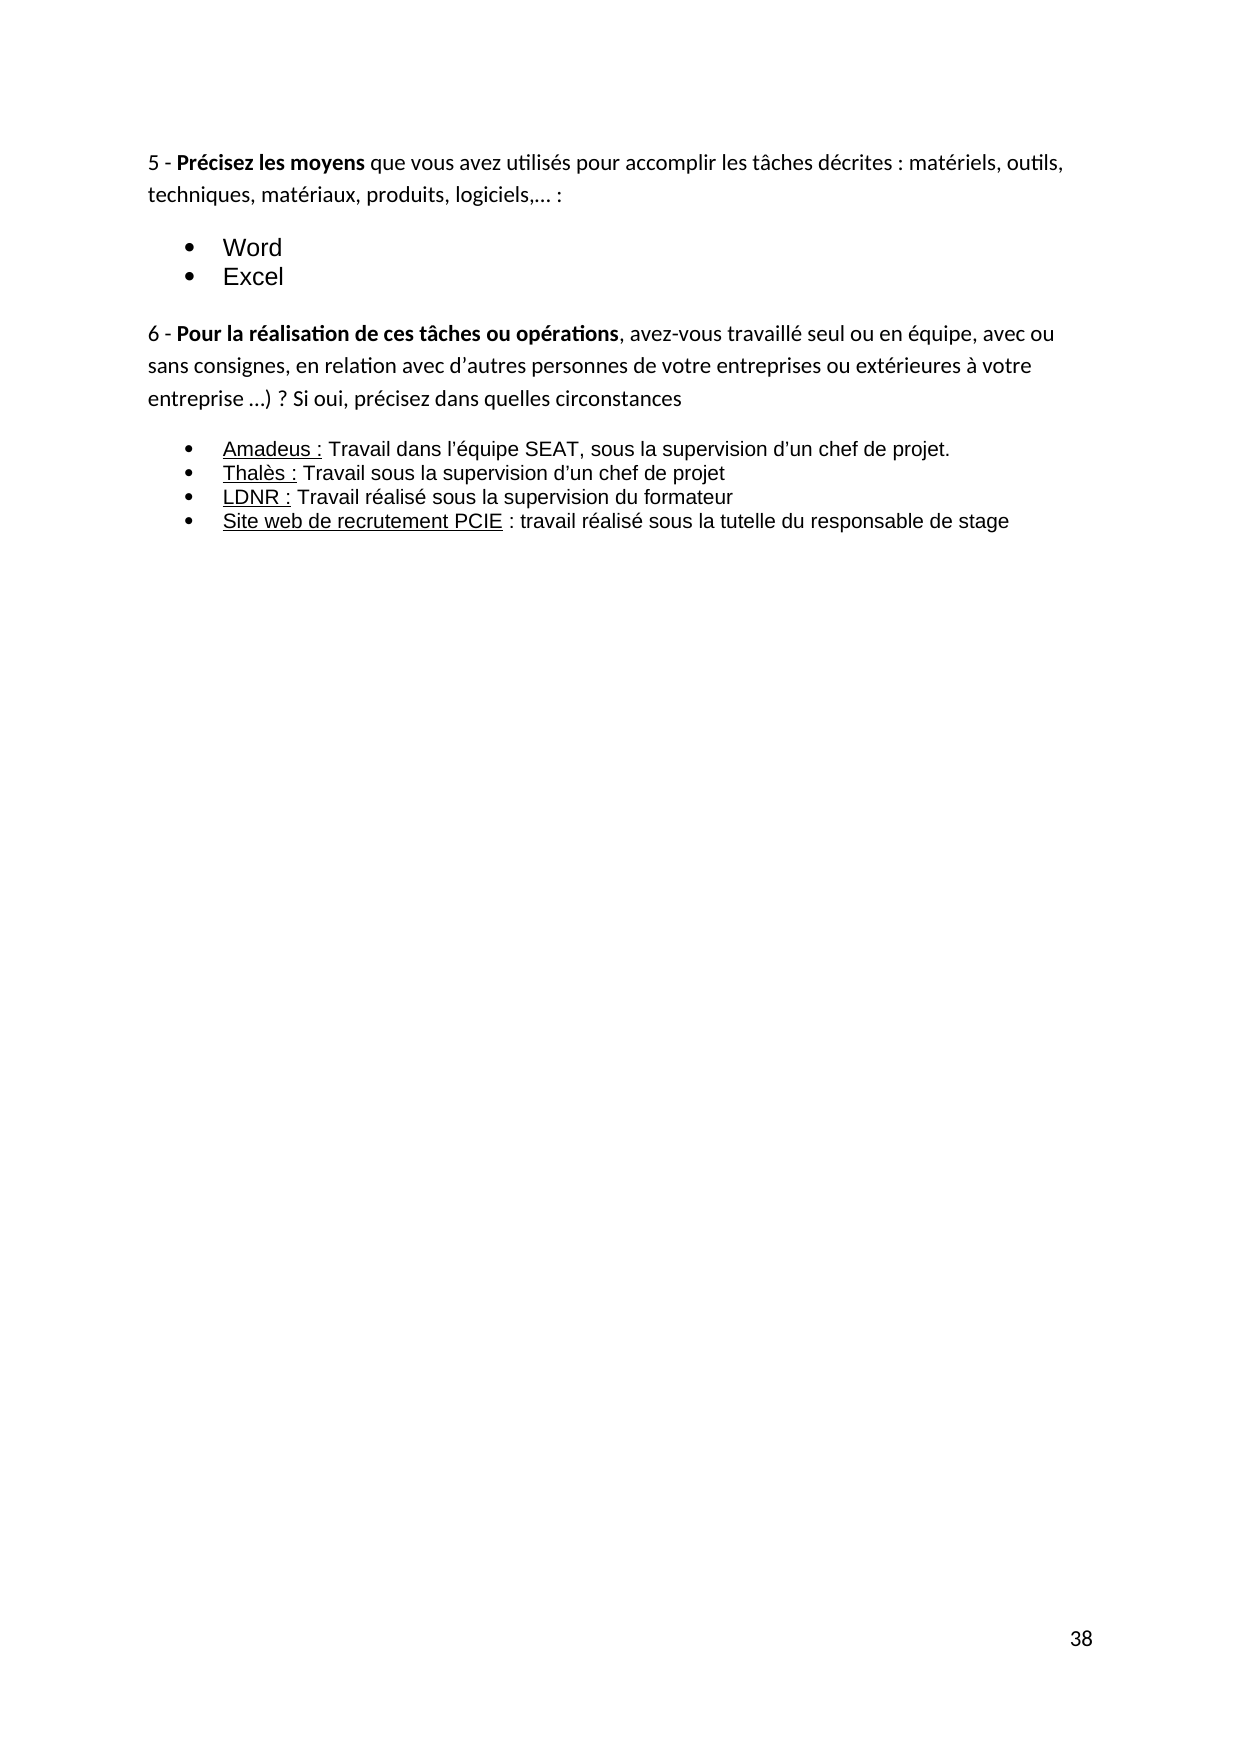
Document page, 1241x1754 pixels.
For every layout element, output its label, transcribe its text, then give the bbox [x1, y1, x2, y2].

text 6 - Pour la réalisation de ces tâches ou opérations, avez-vous travaillé seul ou en équipe, avec ou sans consignes, en relation avec d’autres personnes de votre entreprises ou extérieures à votre entreprise …) ? Si oui, précisez dans quelles circonstances [148, 319, 1093, 412]
list LDNR : Travail réalisé sous la supervision du formateur [185, 485, 1098, 509]
list Excel [185, 262, 1093, 291]
list Amadeus : Travail dans l’équipe SEAT, sous la supervision d’un chef de projet. [185, 437, 1098, 461]
text 5 - Précisez les moyens que vous avez utilisés pour accomplir les tâches décrites : matériels, outils, techniques, matériaux, produits, logiciels,… : [148, 148, 1093, 208]
list Site web de recrutement PCIE : travail réalisé sous la tutelle du responsable de stage [185, 509, 1098, 533]
list Thalès : Travail sous la supervision d’un chef de projet [185, 461, 1098, 485]
list Word [185, 233, 1093, 262]
